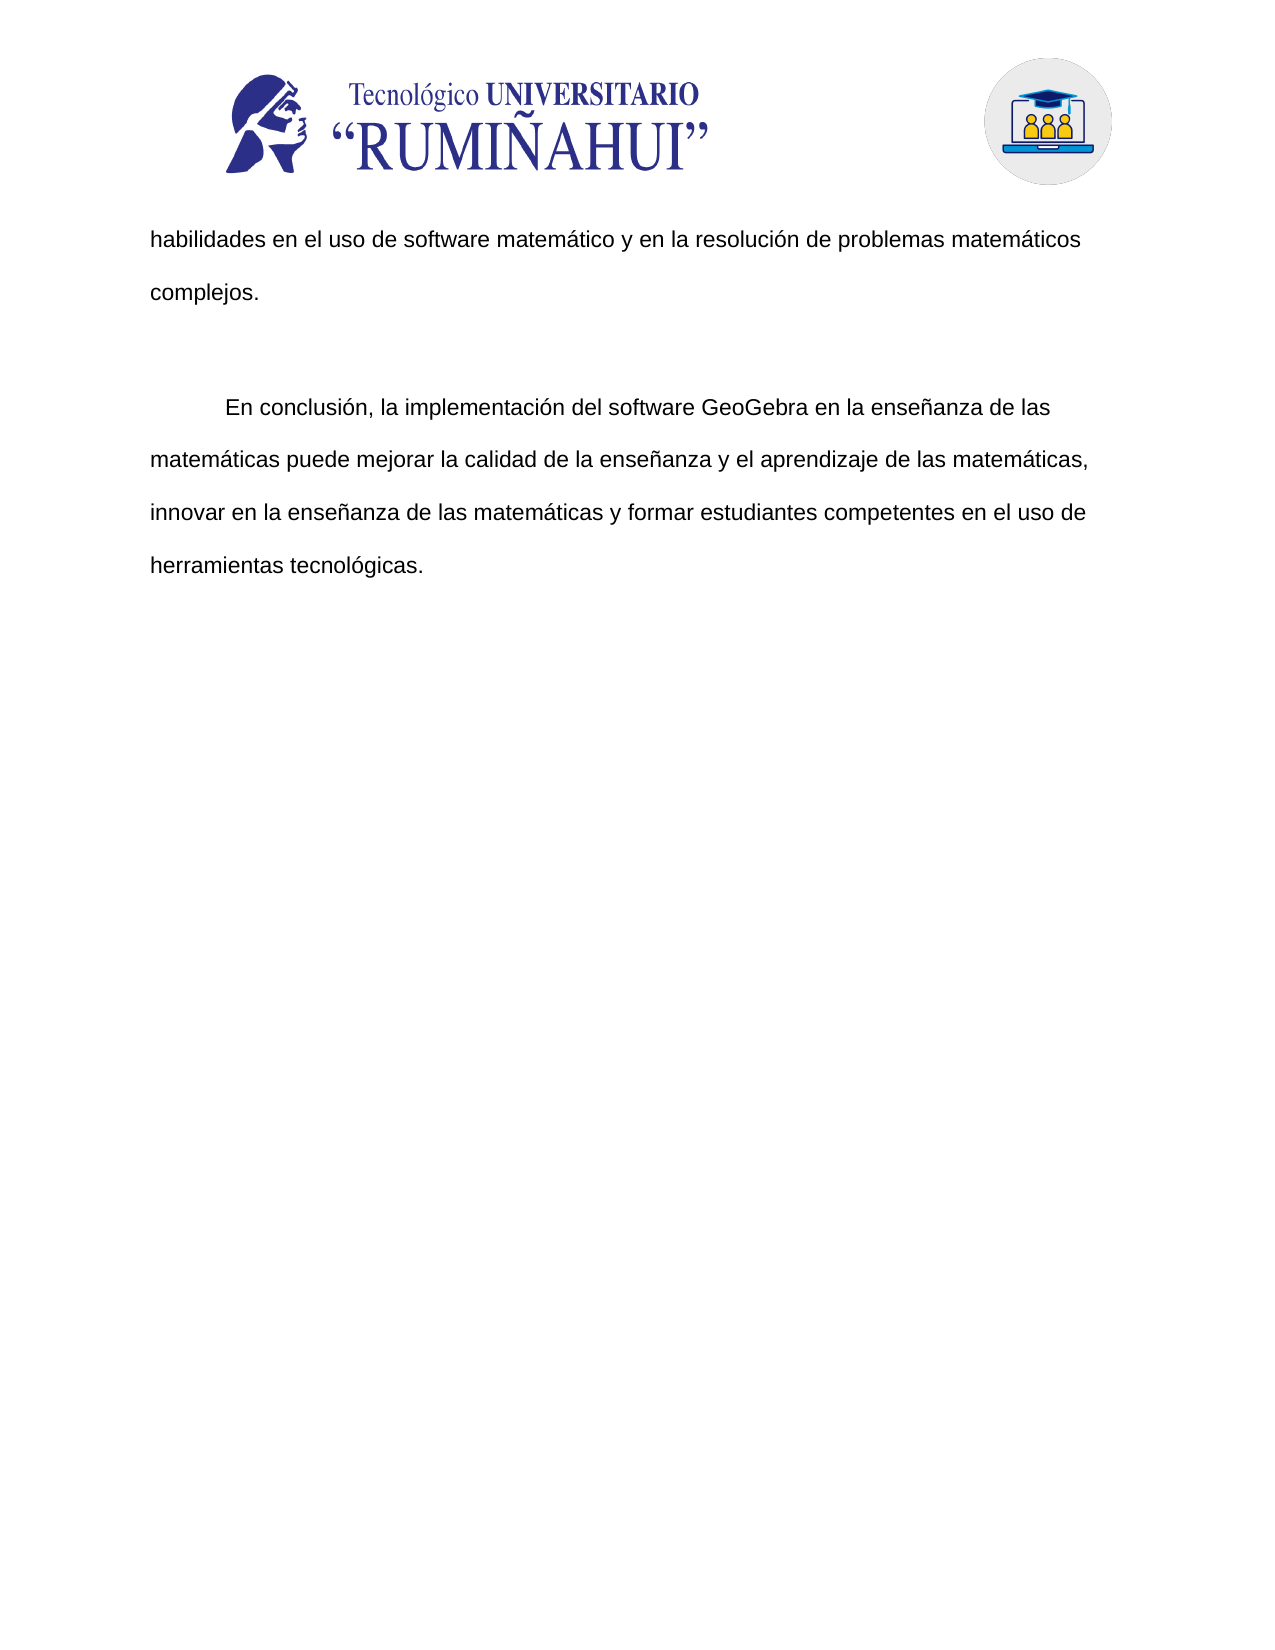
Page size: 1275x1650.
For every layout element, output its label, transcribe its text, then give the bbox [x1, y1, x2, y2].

picture [225, 73, 709, 174]
text En conclusión, la implementación del software GeoGebra en la enseñanza de las matemáticas puede mejorar la calidad de la enseñanza y el aprendizaje de las matemáticas, innovar en la enseñanza de las matemáticas y formar estudiantes competentes en el uso de herramientas tecnológicas. [150, 394, 1125, 578]
picture [966, 45, 1131, 200]
